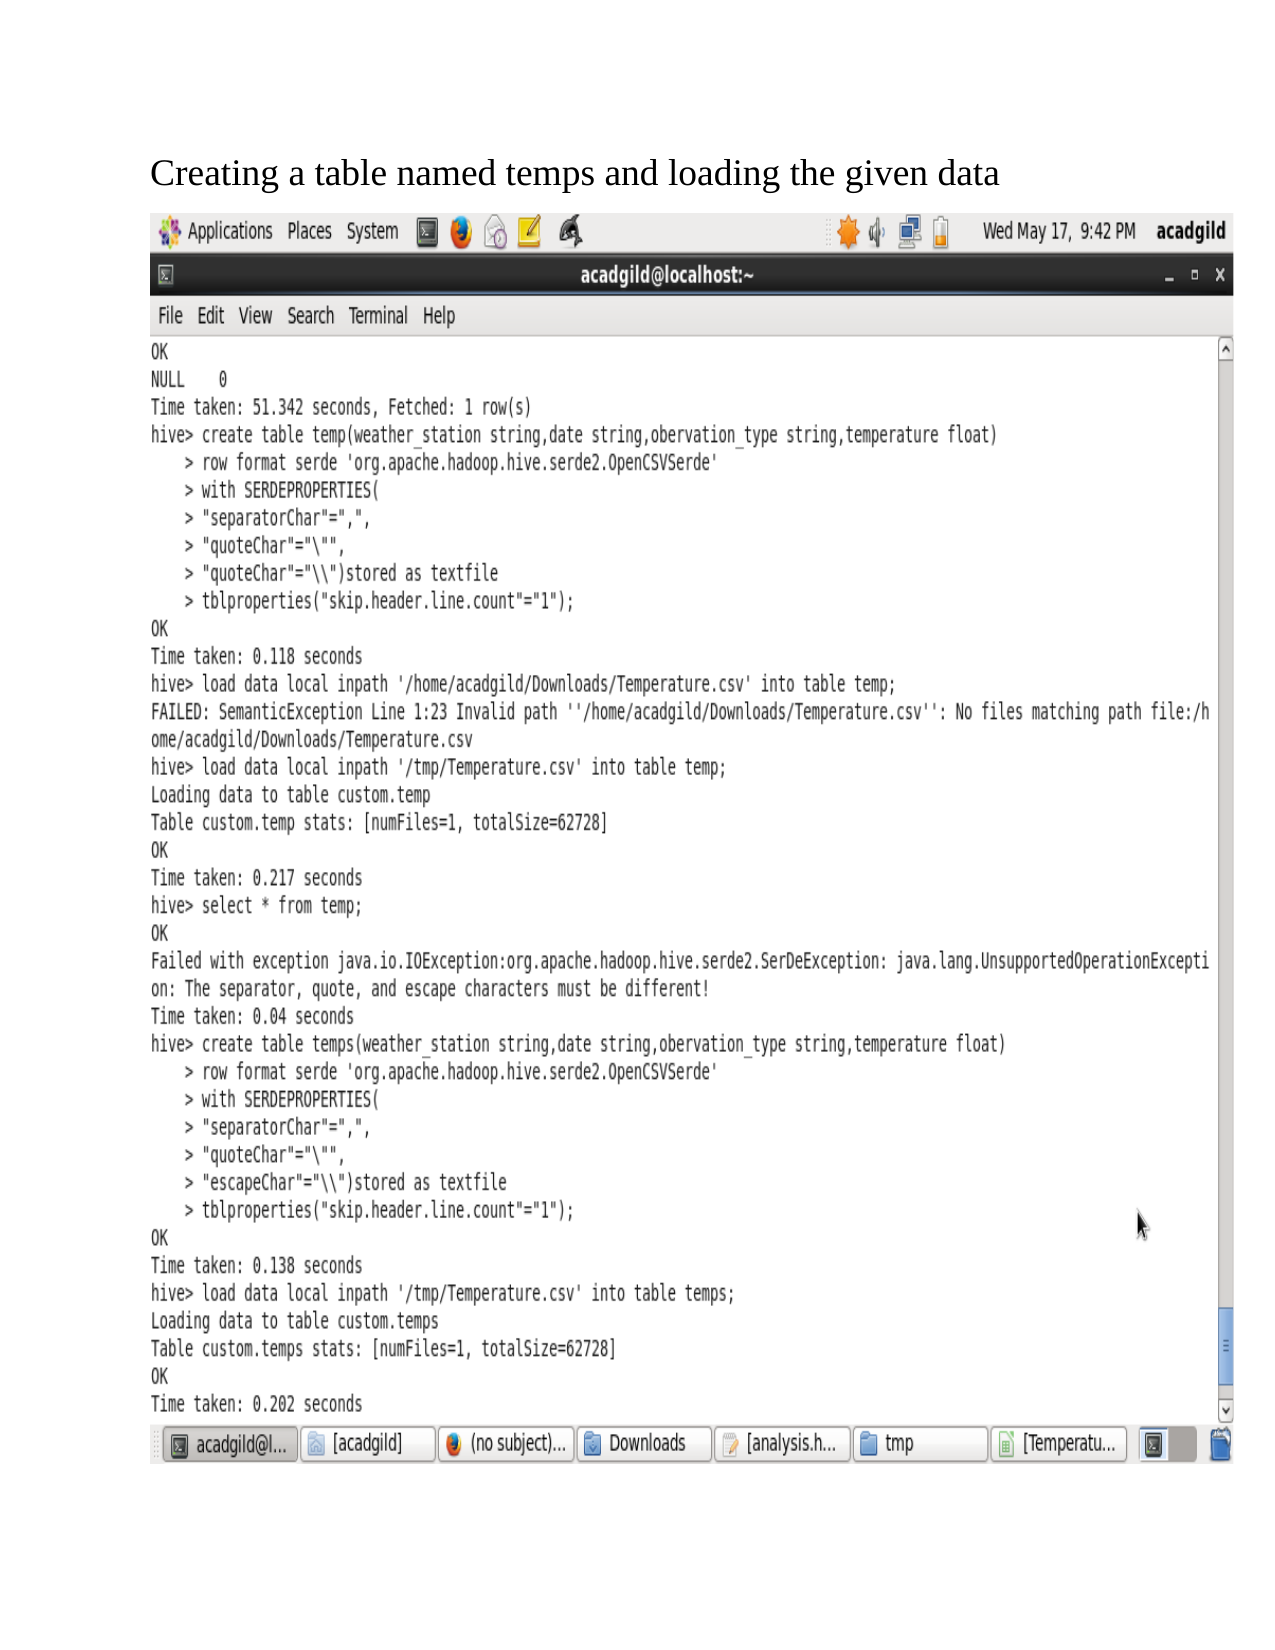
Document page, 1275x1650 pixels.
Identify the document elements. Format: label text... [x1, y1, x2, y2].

picture [150, 213, 1234, 1464]
text Creating a table named temps and loading the given data [150, 150, 1125, 193]
